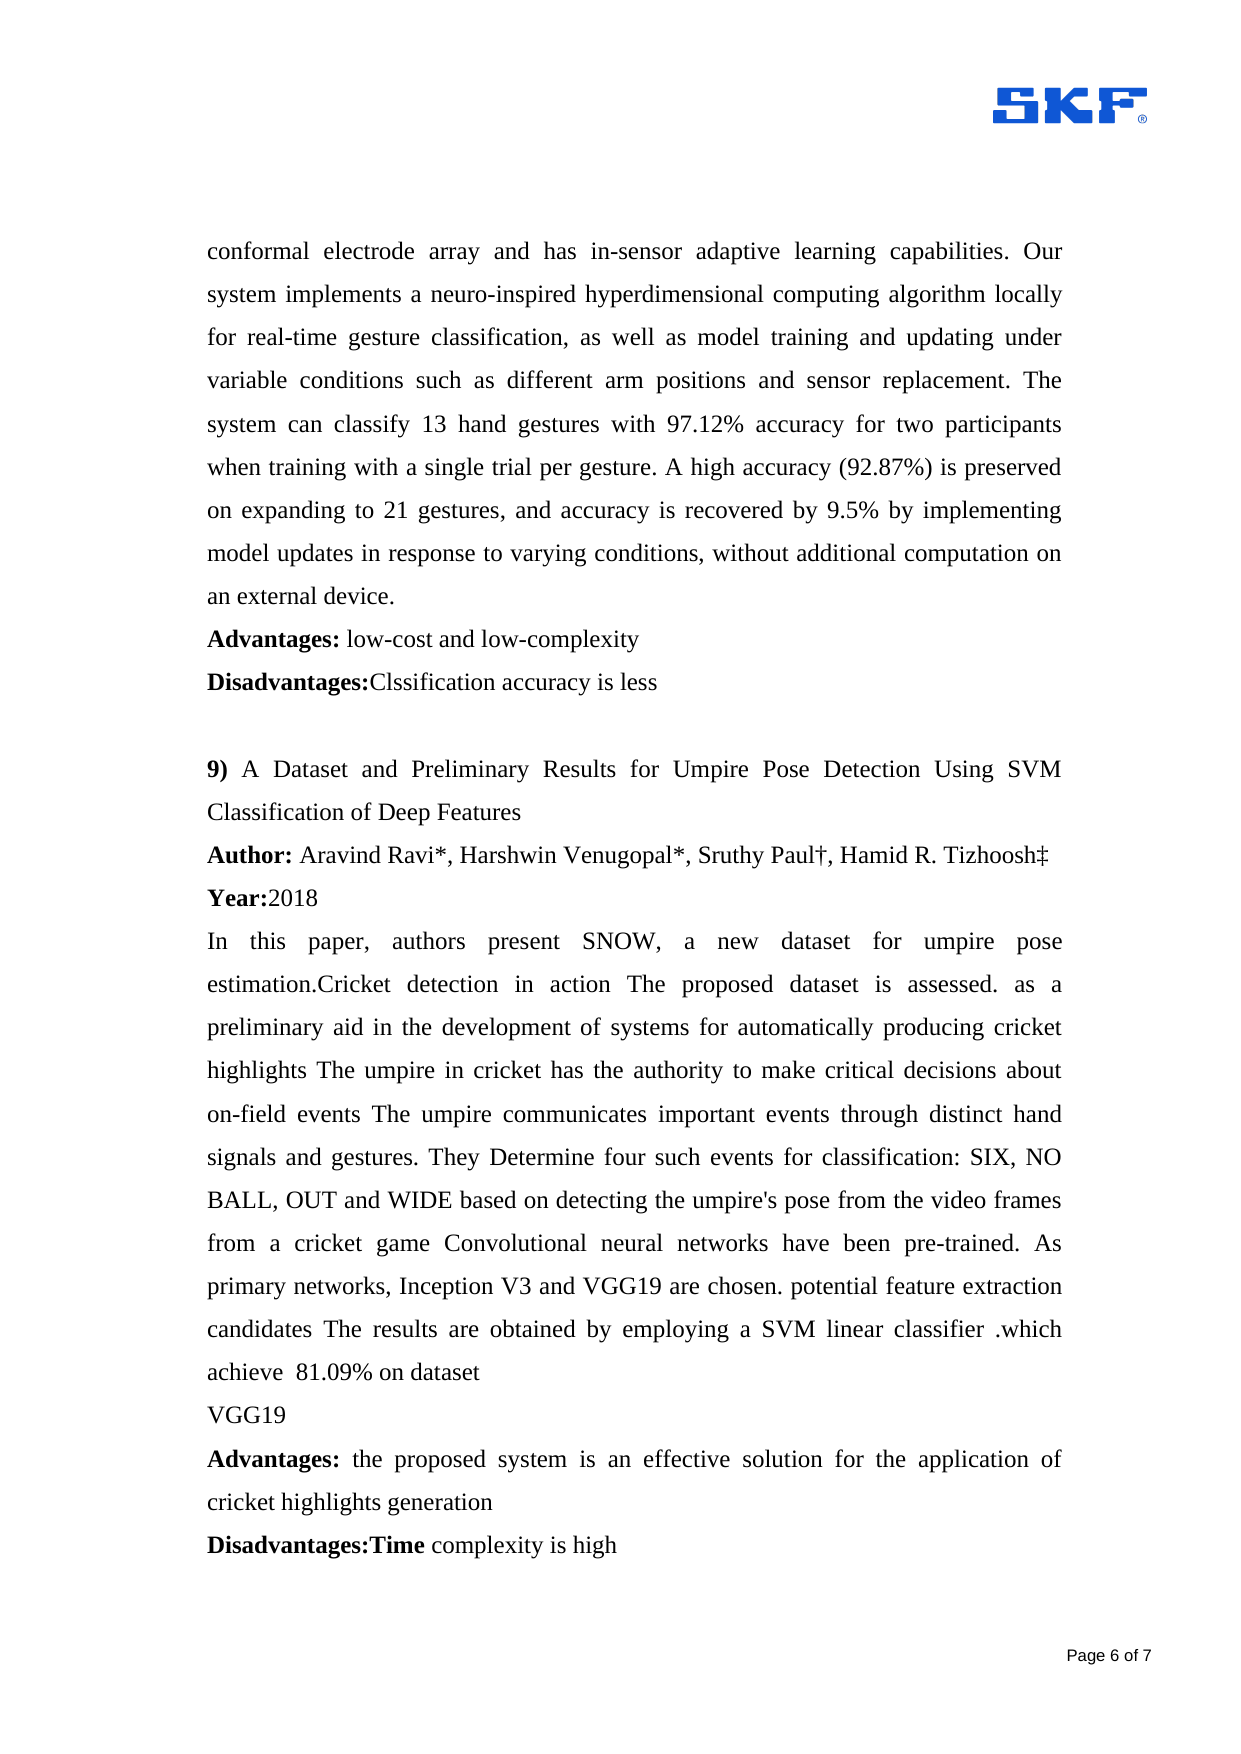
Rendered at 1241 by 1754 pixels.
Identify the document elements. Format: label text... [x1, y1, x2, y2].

text Advantages: low-cost and low-complexity [207, 624, 1063, 653]
text Year:2018 [207, 883, 1063, 912]
text Advantages: the proposed system is an effective solution for the application of cricket highlights generation [207, 1444, 1063, 1516]
text VGG19 [207, 1401, 1063, 1429]
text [207, 236, 1063, 610]
text 9) A Dataset and Preliminary Results for Umpire Pose Detection Using SVM Classification of Deep Features [207, 754, 1063, 826]
text In this paper, authors present SNOW, a new dataset for umpire pose estimation.Cricket detection in action The proposed dataset is assessed. as a preliminary aid in the development of systems for automatically producing cricket highlights The umpire in cricket has the authority to make critical decisions about on-field events The umpire communicates important events through distinct hand signals and gestures. They Determine four such events for classification: SIX, NO BALL, OUT and WIDE based on detecting the umpire's pose from the video frames from a cricket game Convolutional neural networks have been pre-trained. As primary networks, Inception V3 and VGG19 are chosen. potential feature extraction candidates The results are obtained by employing a SVM linear classifier .which achieve 81.09% on dataset [207, 926, 1063, 1386]
text Author: Aravind Ravi*, Harshwin Venugopal*, Sruthy Paul†, Hamid R. Tizhoosh‡ [207, 840, 1063, 869]
text Disadvantages:Time complexity is high [207, 1530, 1063, 1559]
picture [992, 0, 1241, 124]
text Disadvantages:Clssification accuracy is less [207, 667, 1063, 696]
